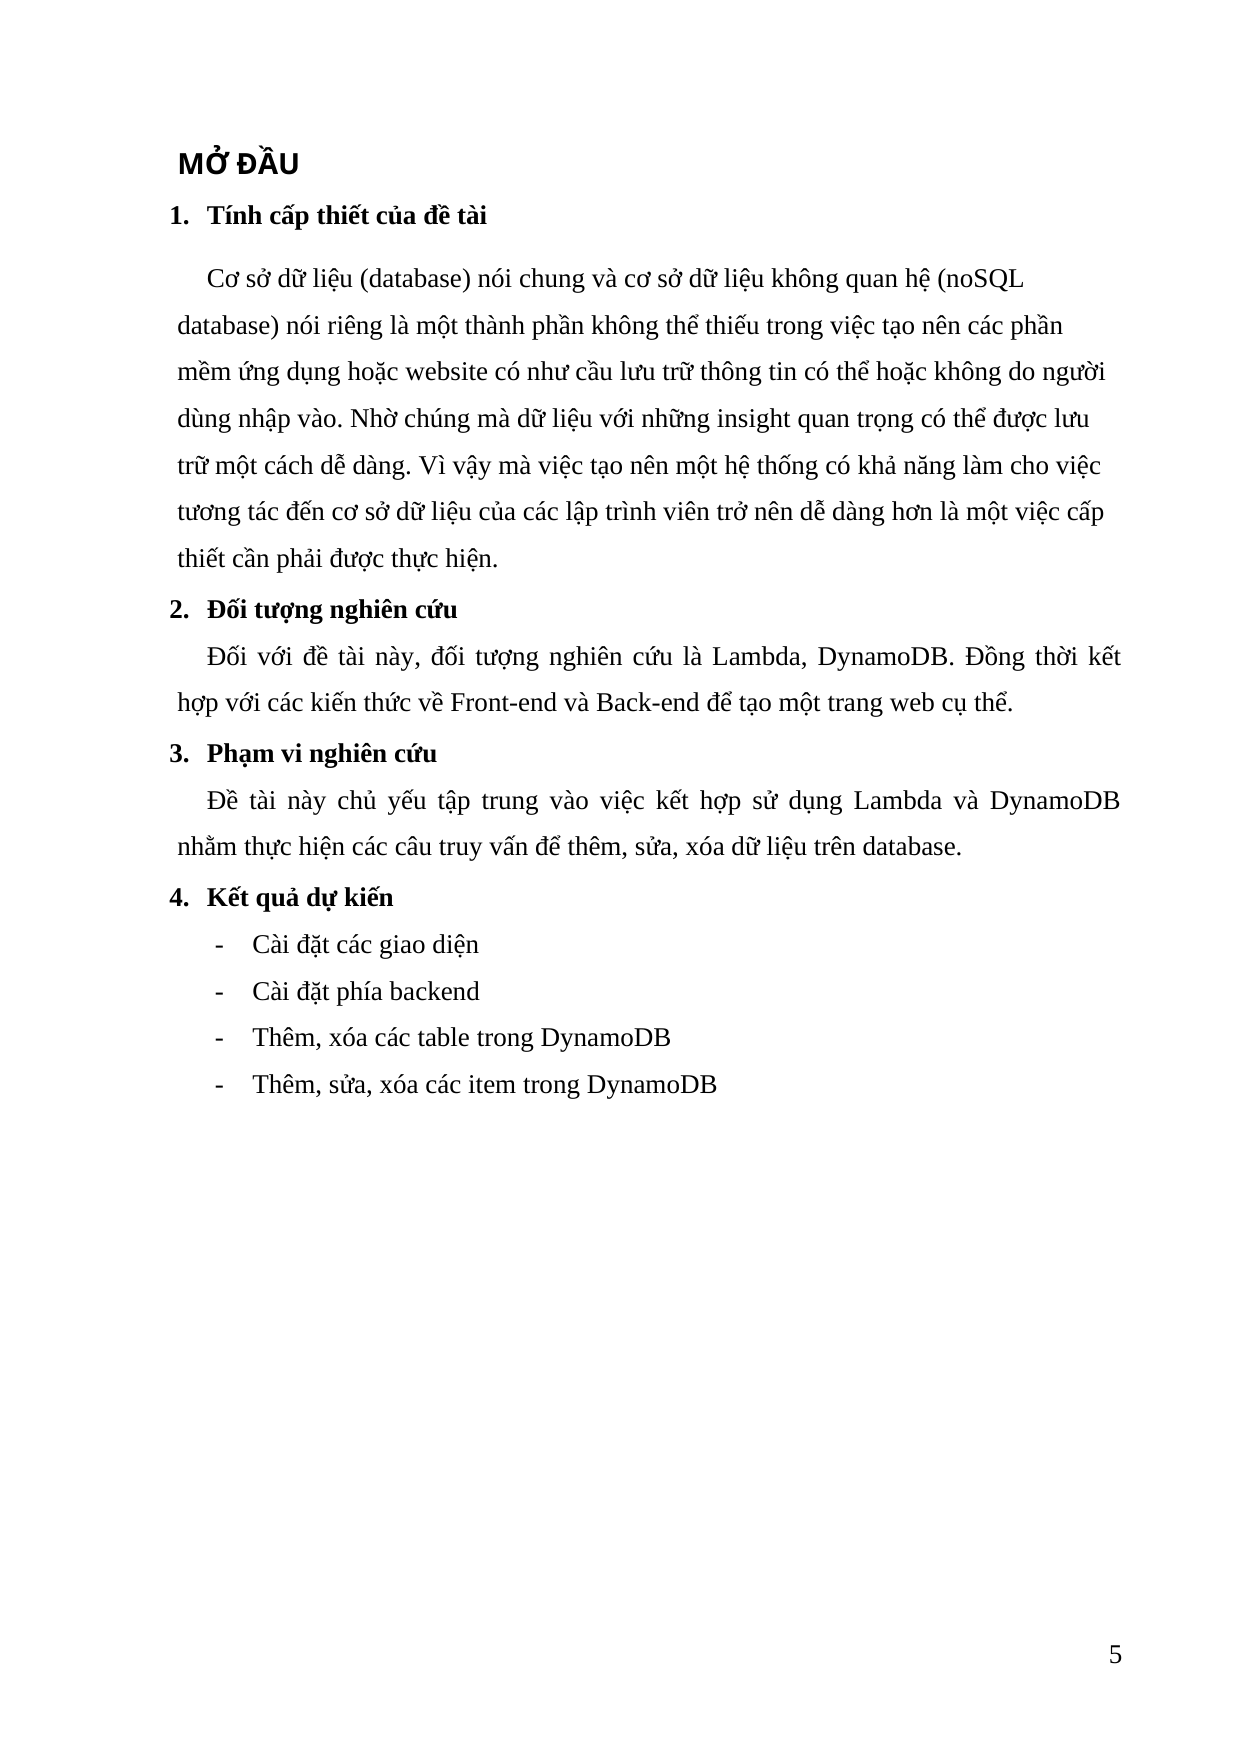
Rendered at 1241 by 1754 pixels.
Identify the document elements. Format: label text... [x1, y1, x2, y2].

text Cơ sở dữ liệu (database) nói chung và cơ sở dữ liệu không quan hệ (noSQL database) nói riêng là một thành phần không thể thiếu trong việc tạo nên các phần mềm ứng dụng hoặc website có như cầu lưu trữ thông tin có thể hoặc không do người dùng nhập vào. Nhờ chúng mà dữ liệu với những insight quan trọng có thể được lưu trữ một cách dễ dàng. Vì vậy mà việc tạo nên một hệ thống có khả năng làm cho việc tương tác đến cơ sở dữ liệu của các lập trình viên trở nên dễ dàng hơn là một việc cấp thiết cần phải được thực hiện. [177, 262, 1122, 573]
list Kết quả dự kiến [169, 881, 1122, 912]
subtitle MỞ ĐẦU [177, 143, 1122, 183]
text Đề tài này chủ yếu tập trung vào việc kết hợp sử dụng Lambda và DynamoDB nhằm thực hiện các câu truy vấn để thêm, sửa, xóa dữ liệu trên database. [177, 784, 1122, 862]
list Phạm vi nghiên cứu [169, 737, 1122, 768]
list Thêm, sửa, xóa các item trong DynamoDB [214, 1068, 1122, 1099]
text Đối với đề tài này, đối tượng nghiên cứu là Lambda, DynamoDB. Đồng thời kết hợp với các kiến thức về Front-end và Back-end để tạo một trang web cụ thể. [177, 640, 1122, 717]
list Tính cấp thiết của đề tài [169, 199, 1122, 230]
list Đối tượng nghiên cứu [169, 593, 1122, 624]
list Cài đặt các giao diện [214, 928, 1122, 959]
list Cài đặt phía backend [214, 975, 1122, 1006]
list Thêm, xóa các table trong DynamoDB [214, 1021, 1122, 1052]
